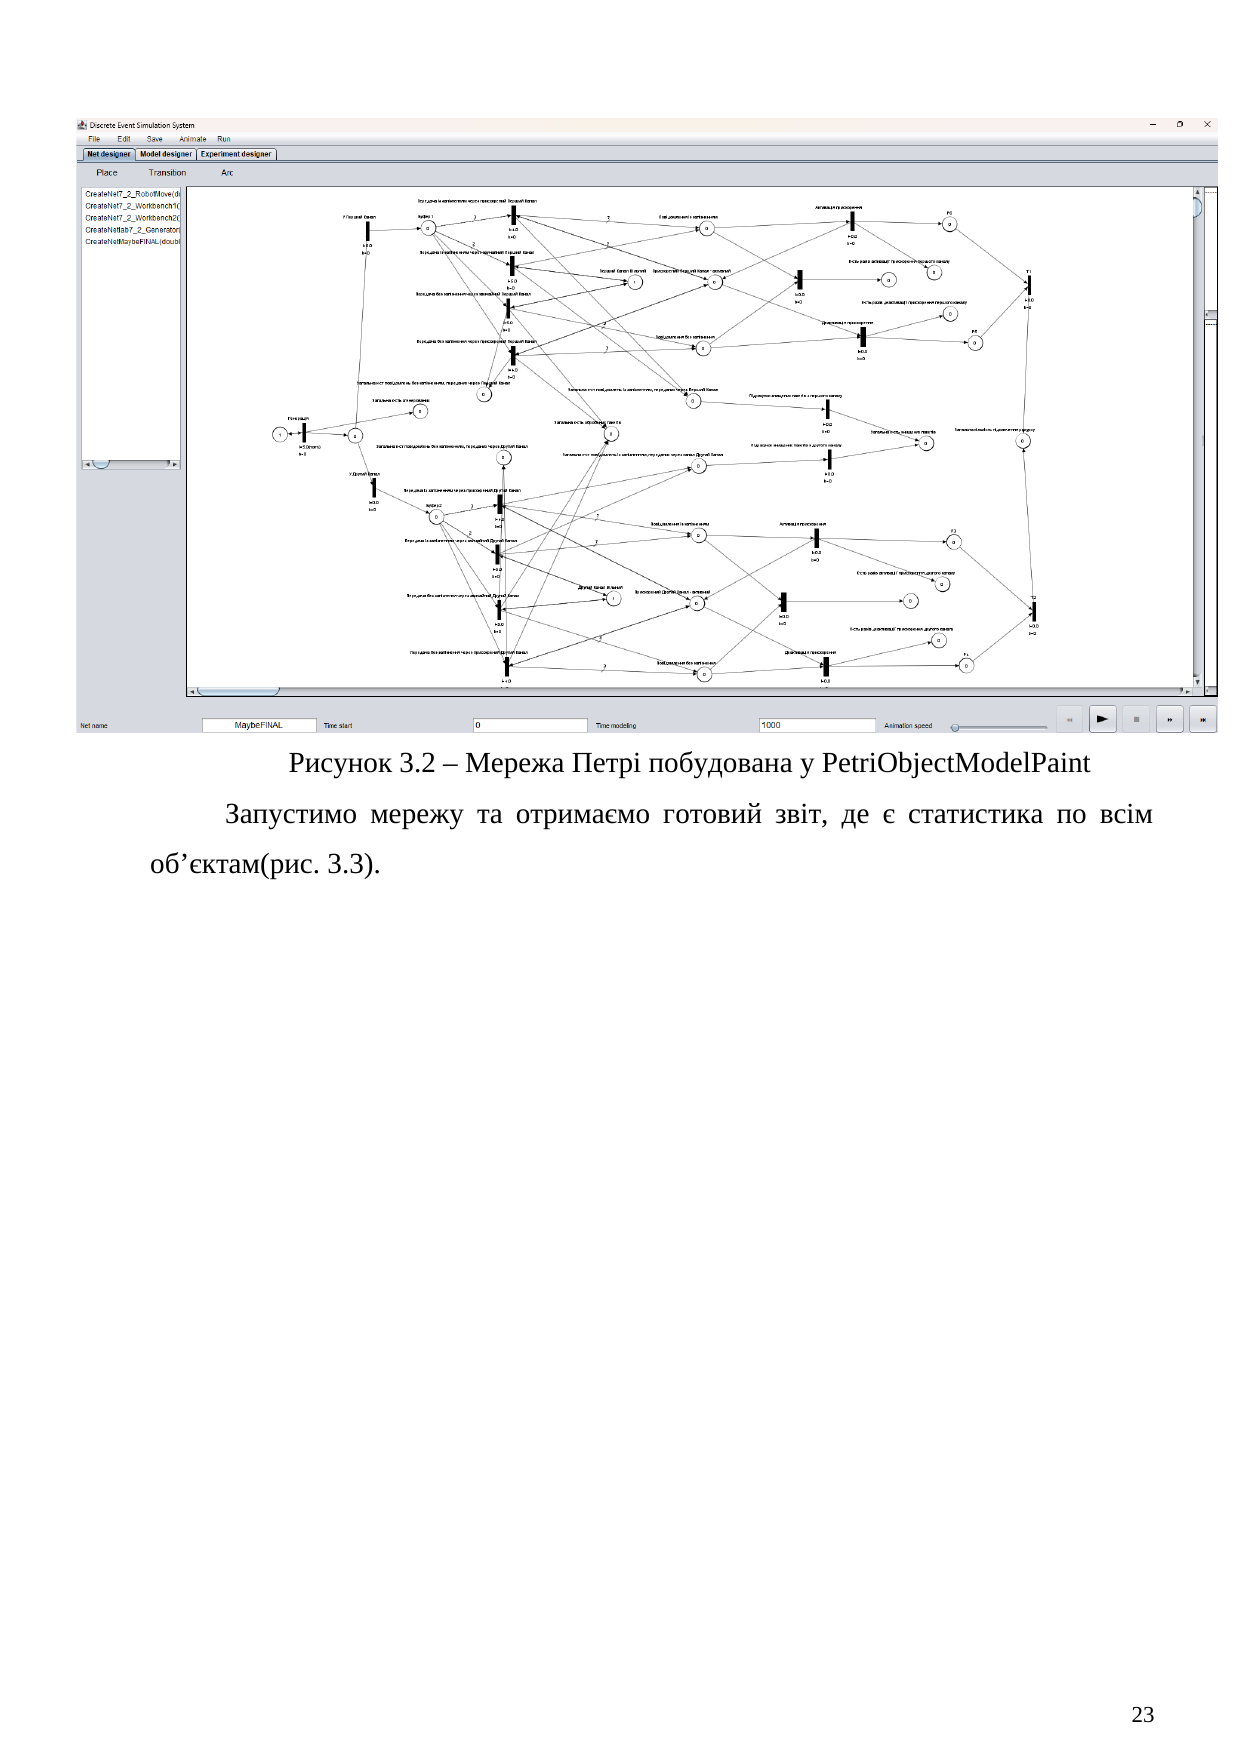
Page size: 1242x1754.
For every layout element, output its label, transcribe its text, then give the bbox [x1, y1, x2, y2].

text Рисунок 3.2 – Мережа Петрі побудована у PetriObjectModelPaint [150, 745, 1154, 779]
picture [76, 118, 1218, 733]
text Запустимо мережу та отримаємо готовий звіт, де є статистика по всім об’єктам(рис. 3.3). [150, 796, 1154, 879]
